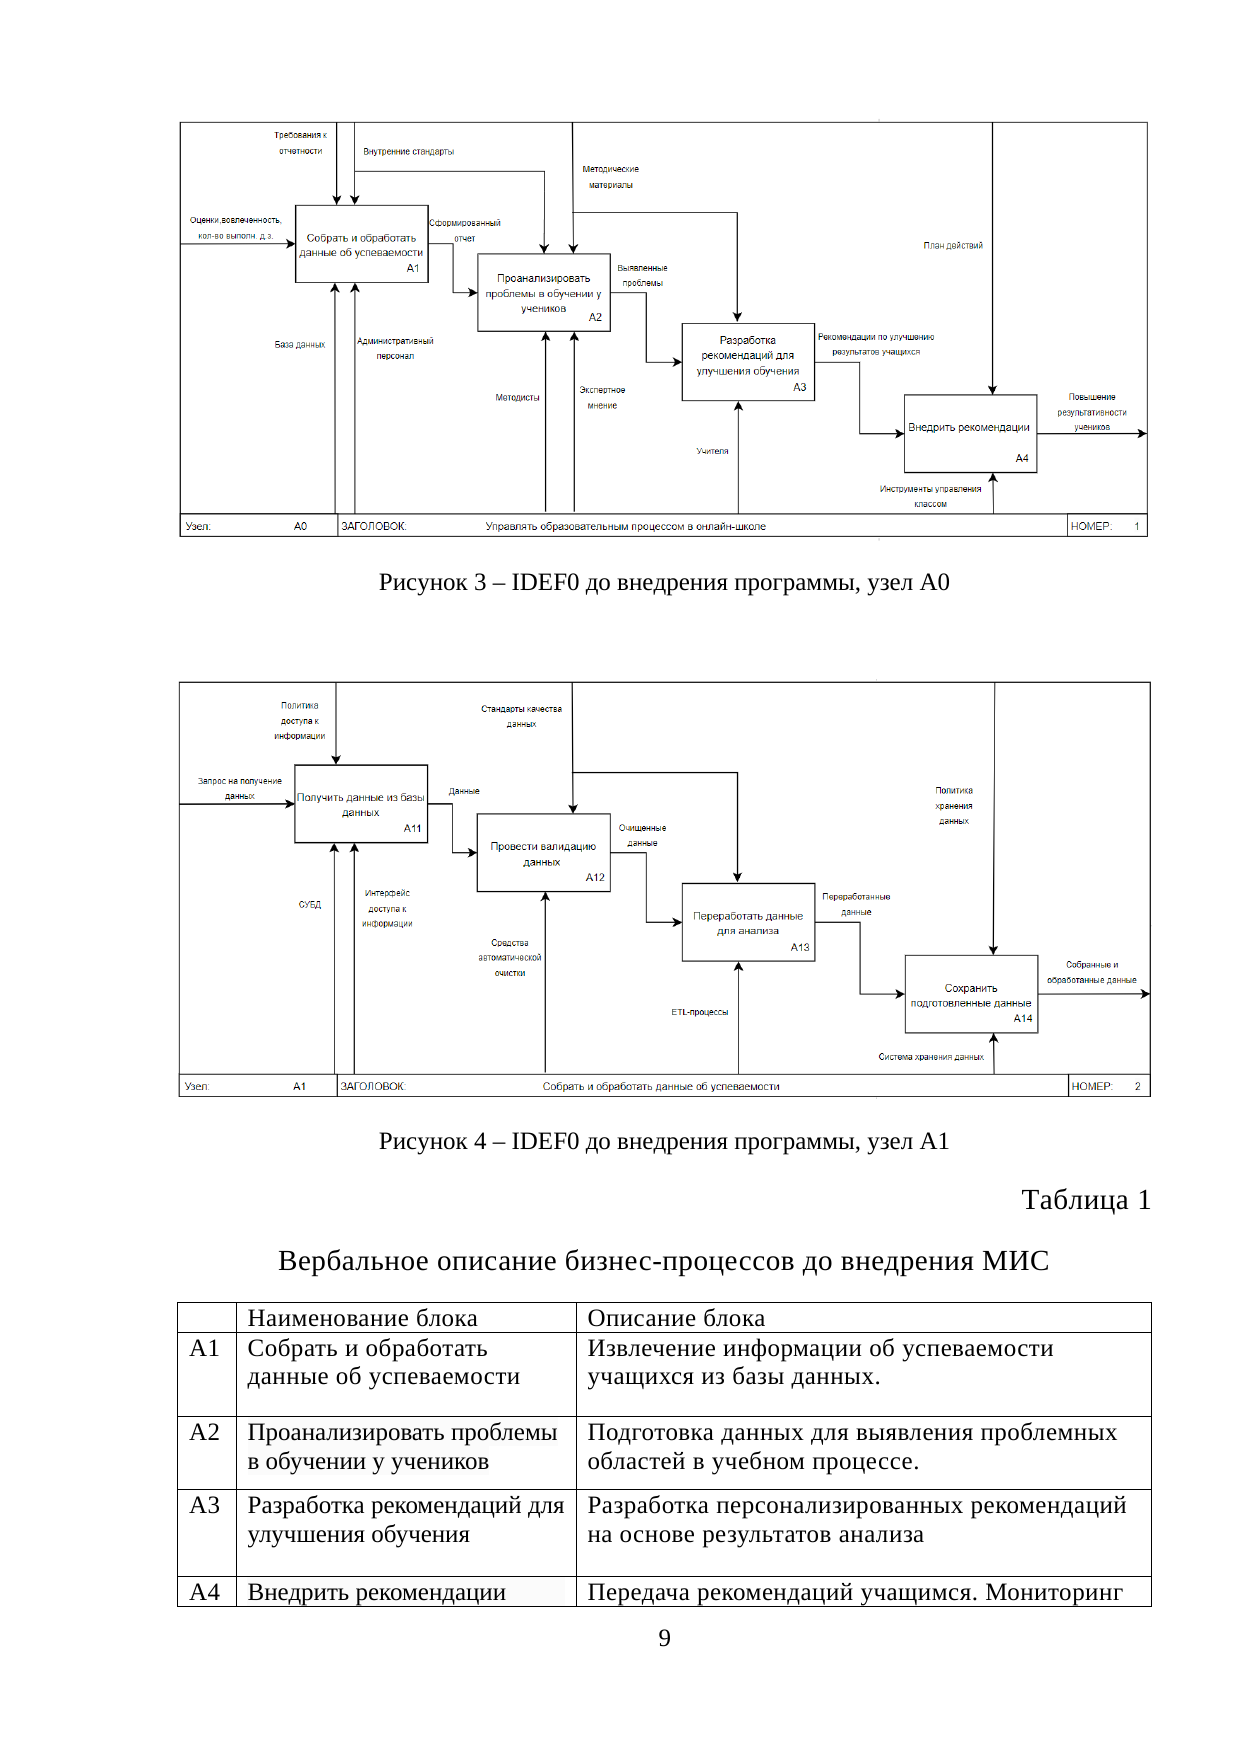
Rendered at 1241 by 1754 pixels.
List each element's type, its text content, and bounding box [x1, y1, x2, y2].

text Рисунок 4 – IDEF0 до внедрения программы, узел А1 [177, 1126, 1152, 1155]
picture [177, 679, 1152, 1099]
table_cell Разработка персонализированных рекомендаций на основе результатов анализа [577, 1490, 1151, 1576]
picture [177, 118, 1152, 541]
text Вербальное описание бизнес-процессов до внедрения МИС [177, 1243, 1152, 1277]
table_cell А1 [178, 1333, 236, 1416]
text Таблица 1 [177, 1182, 1152, 1216]
table_cell А4 [178, 1577, 236, 1606]
table_cell Разработка рекомендаций для улучшения обучения [237, 1490, 576, 1576]
table_cell А2 [178, 1417, 236, 1489]
table_header [178, 1303, 236, 1332]
table_cell Проанализировать проблемы в обучении у учеников [237, 1417, 576, 1489]
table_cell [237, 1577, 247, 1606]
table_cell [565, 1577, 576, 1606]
text Рисунок 3 – IDEF0 до внедрения программы, узел А0 [177, 567, 1152, 596]
table_cell Подготовка данных для выявления проблемных областей в учебном процессе. [577, 1417, 1151, 1489]
table_cell Собрать и обработать данные об успеваемости [237, 1333, 576, 1416]
table_header Описание блока [577, 1303, 1151, 1332]
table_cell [577, 1577, 1151, 1606]
table_header Наименование блока [237, 1303, 576, 1332]
table_cell А3 [178, 1490, 236, 1576]
table_cell Извлечение информации об успеваемости учащихся из базы данных. [577, 1333, 1151, 1416]
